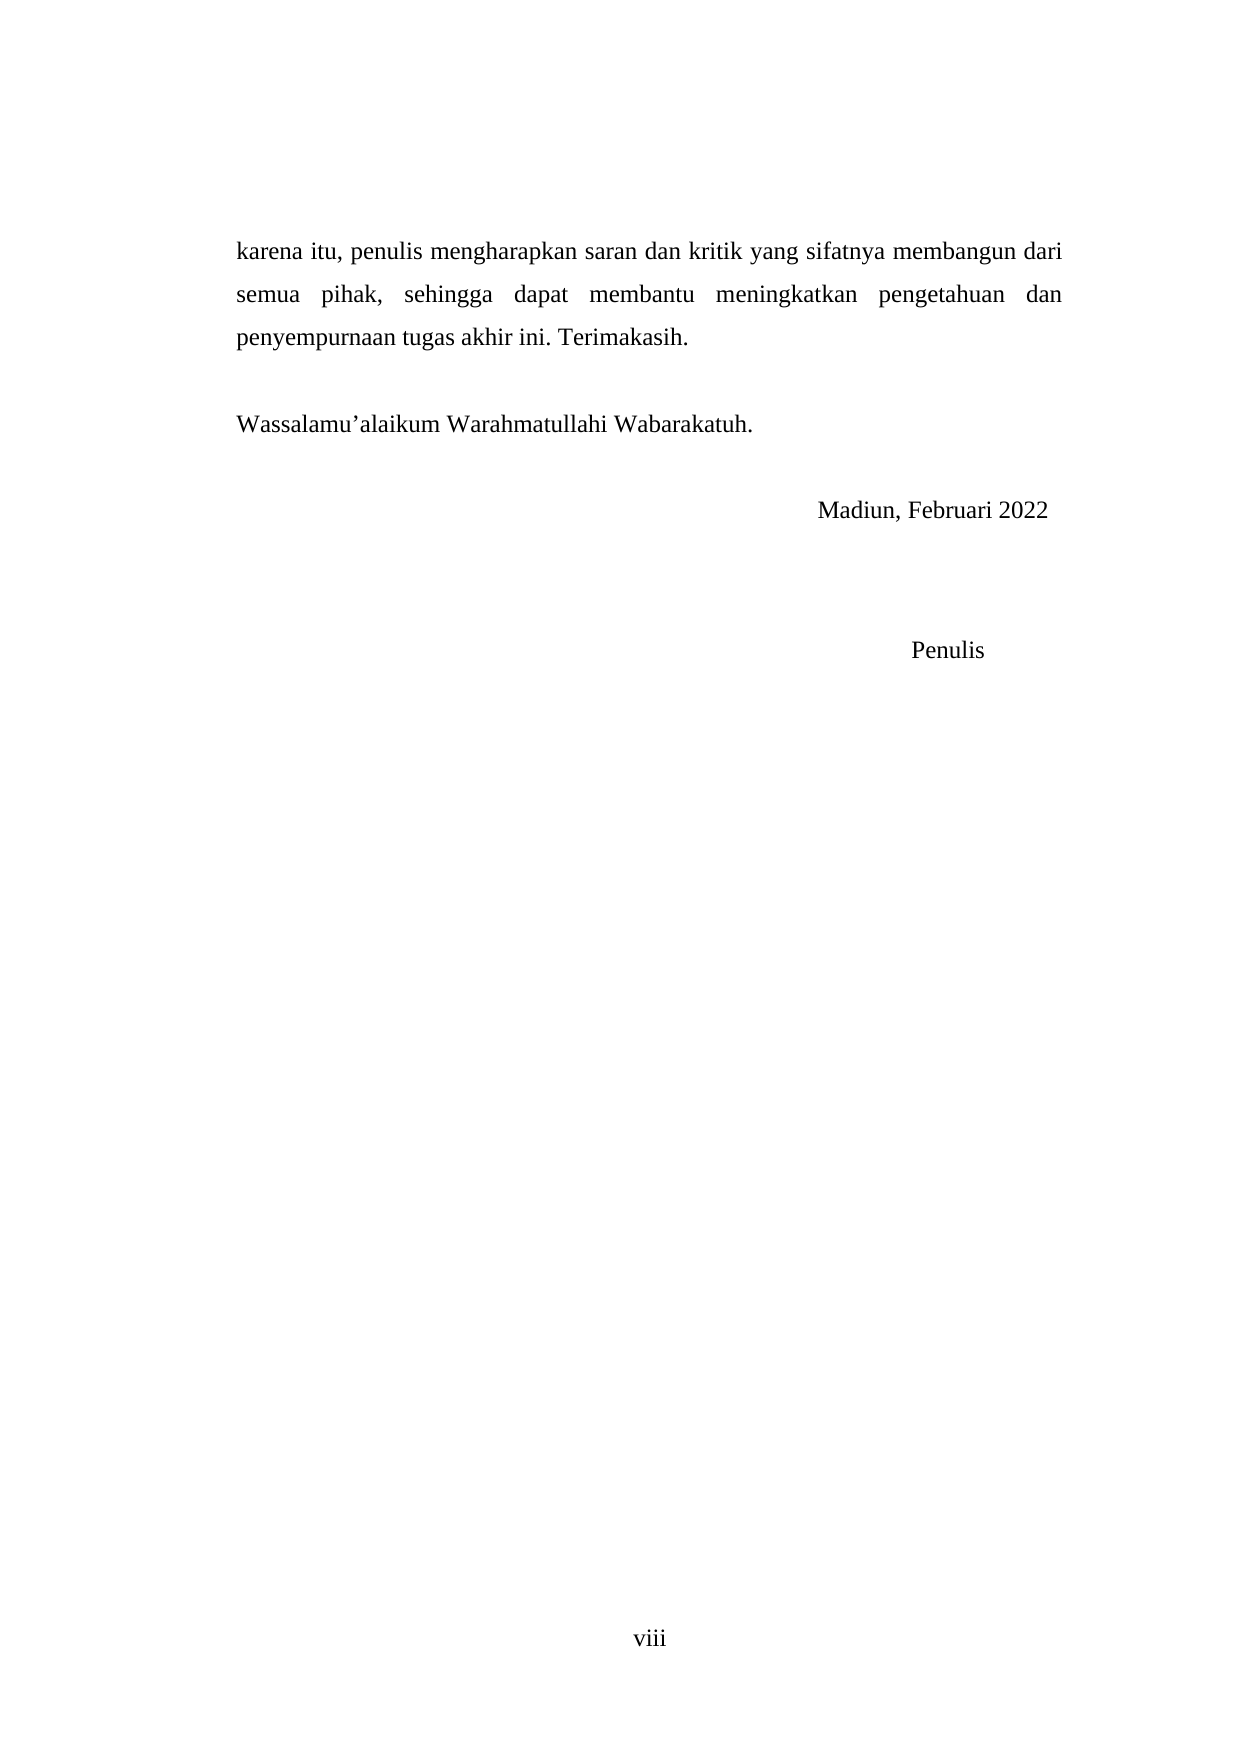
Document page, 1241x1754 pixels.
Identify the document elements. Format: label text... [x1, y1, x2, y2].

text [236, 236, 1063, 351]
text Madiun, Februari 2022 [236, 495, 1048, 524]
text Wassalamu’alaikum Warahmatullahi Wabarakatuh. [236, 409, 1063, 437]
text Penulis [836, 635, 1063, 664]
